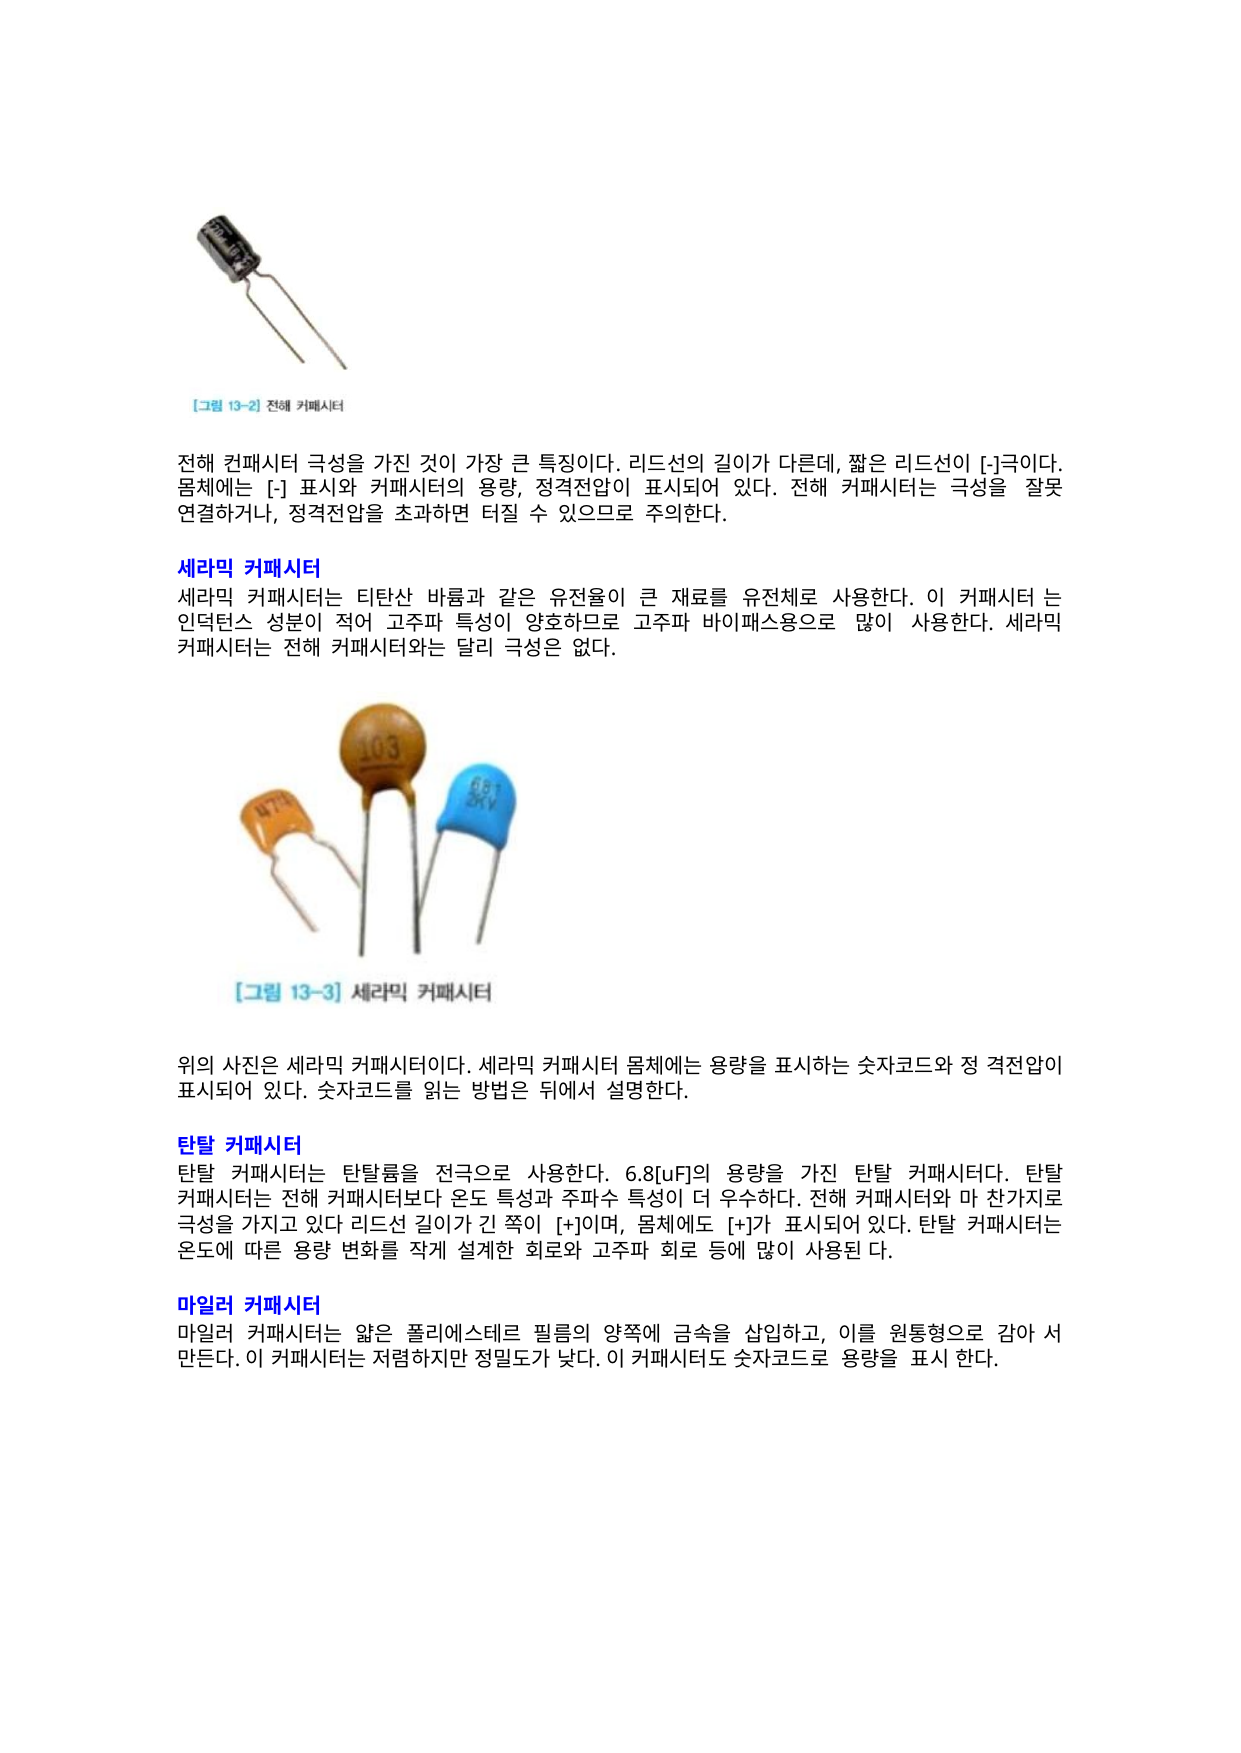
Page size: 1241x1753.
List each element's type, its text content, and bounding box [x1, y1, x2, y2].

text 세라믹 커패시터는 티탄산 바륨과 같은 유전율이 큰 재료를 유전체로 사용한다. 이 커패시터 는 인덕턴스 성분이 적어 고주파 특성이 양호하므로 고주파 바이패스용으로 많이 사용한다. 세라믹 커패시터는 전해 커패시터와는 달리 극성은 없다. [177, 584, 1063, 662]
subtitle 마일러 커패시터 [177, 1286, 1213, 1320]
picture [217, 691, 521, 1009]
subtitle 세라믹 커패시터 [177, 549, 1213, 583]
text 마일러 커패시터는 얇은 폴리에스테르 필름의 양쪽에 금속을 삽입하고, 이를 원통형으로 감아 서 만든다. 이 커패시터는 저렴하지만 정밀도가 낮다. 이 커패시터도 숫자코드로 용량을 표시 한다. [177, 1321, 1063, 1373]
subtitle 탄탈 커패시터 [177, 1126, 1213, 1160]
text 전해 컨패시터 극성을 가진 것이 가장 큰 특징이다. 리드선의 길이가 다른데, 짧은 리드선이 [-]극이다. 몸체에는 [-] 표시와 커패시터의 용량, 정격전압이 표시되어 있다. 전해 커패시터는 극성을 잘못 연결하거나, 정격전압을 초과하면 터질 수 있으므로 주의한다. [177, 450, 1063, 528]
picture [188, 207, 352, 418]
text 탄탈 커패시터는 탄탈륨을 전극으로 사용한다. 6.8[uF]의 용량을 가진 탄탈 커패시터다. 탄탈 커패시터는 전해 커패시터보다 온도 특성과 주파수 특성이 더 우수하다. 전해 커패시터와 마 찬가지로 극성을 가지고 있다 리드선 길이가 긴 쪽이 [+]이며, 몸체에도 [+]가 표시되어 있다. 탄탈 커패시터는 온도에 따른 용량 변화를 작게 설계한 회로와 고주파 회로 등에 많이 사용된 다. [177, 1161, 1063, 1264]
text 위의 사진은 세라믹 커패시터이다. 세라믹 커패시터 몸체에는 용량을 표시하는 숫자코드와 정 격전압이 표시되어 있다. 숫자코드를 읽는 방법은 뒤에서 설명한다. [177, 1053, 1063, 1104]
